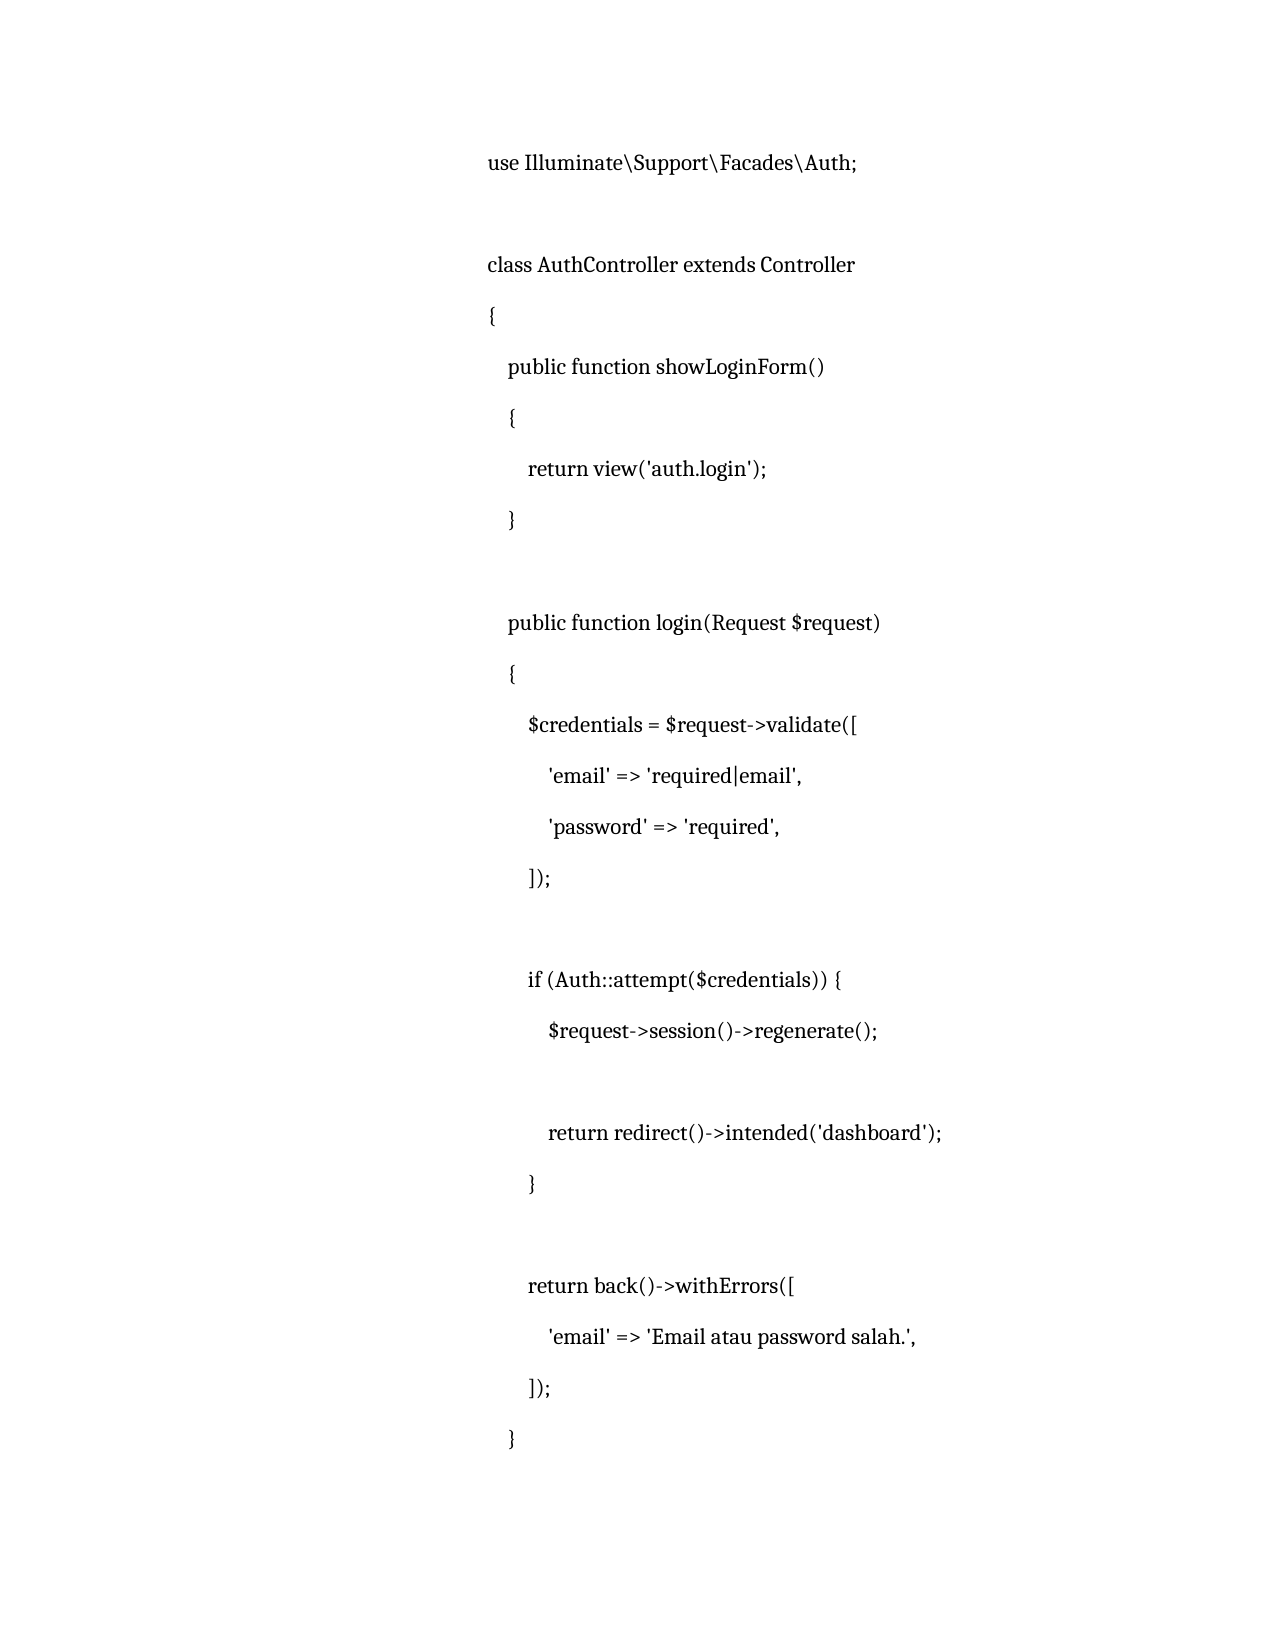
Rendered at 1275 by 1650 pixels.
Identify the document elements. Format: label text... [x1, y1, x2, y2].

list $credentials = $request->validate([ [412, 711, 1087, 738]
list class AuthController extends Controller [412, 252, 1087, 278]
list public function login(Request $request) [412, 609, 1087, 636]
list public function showLoginForm() [412, 354, 1087, 381]
list { [412, 303, 1087, 329]
list ]); [412, 864, 1087, 891]
list ]); [412, 1375, 1087, 1401]
list { [412, 660, 1087, 687]
list { [412, 405, 1087, 432]
list return view('auth.login'); [412, 456, 1087, 483]
list use Illuminate\Support\Facades\Auth; [412, 150, 1087, 176]
list 'password' => 'required', [412, 813, 1087, 840]
list } [412, 507, 1087, 534]
list } [412, 1426, 1087, 1452]
list return redirect()->intended('dashboard'); [412, 1120, 1087, 1146]
list return back()->withErrors([ [412, 1273, 1087, 1299]
list } [412, 1171, 1087, 1197]
list $request->session()->regenerate(); [412, 1018, 1087, 1044]
list if (Auth::attempt($credentials)) { [412, 967, 1087, 993]
list 'email' => 'required|email', [412, 762, 1087, 789]
list 'email' => 'Email atau password salah.', [412, 1324, 1087, 1350]
